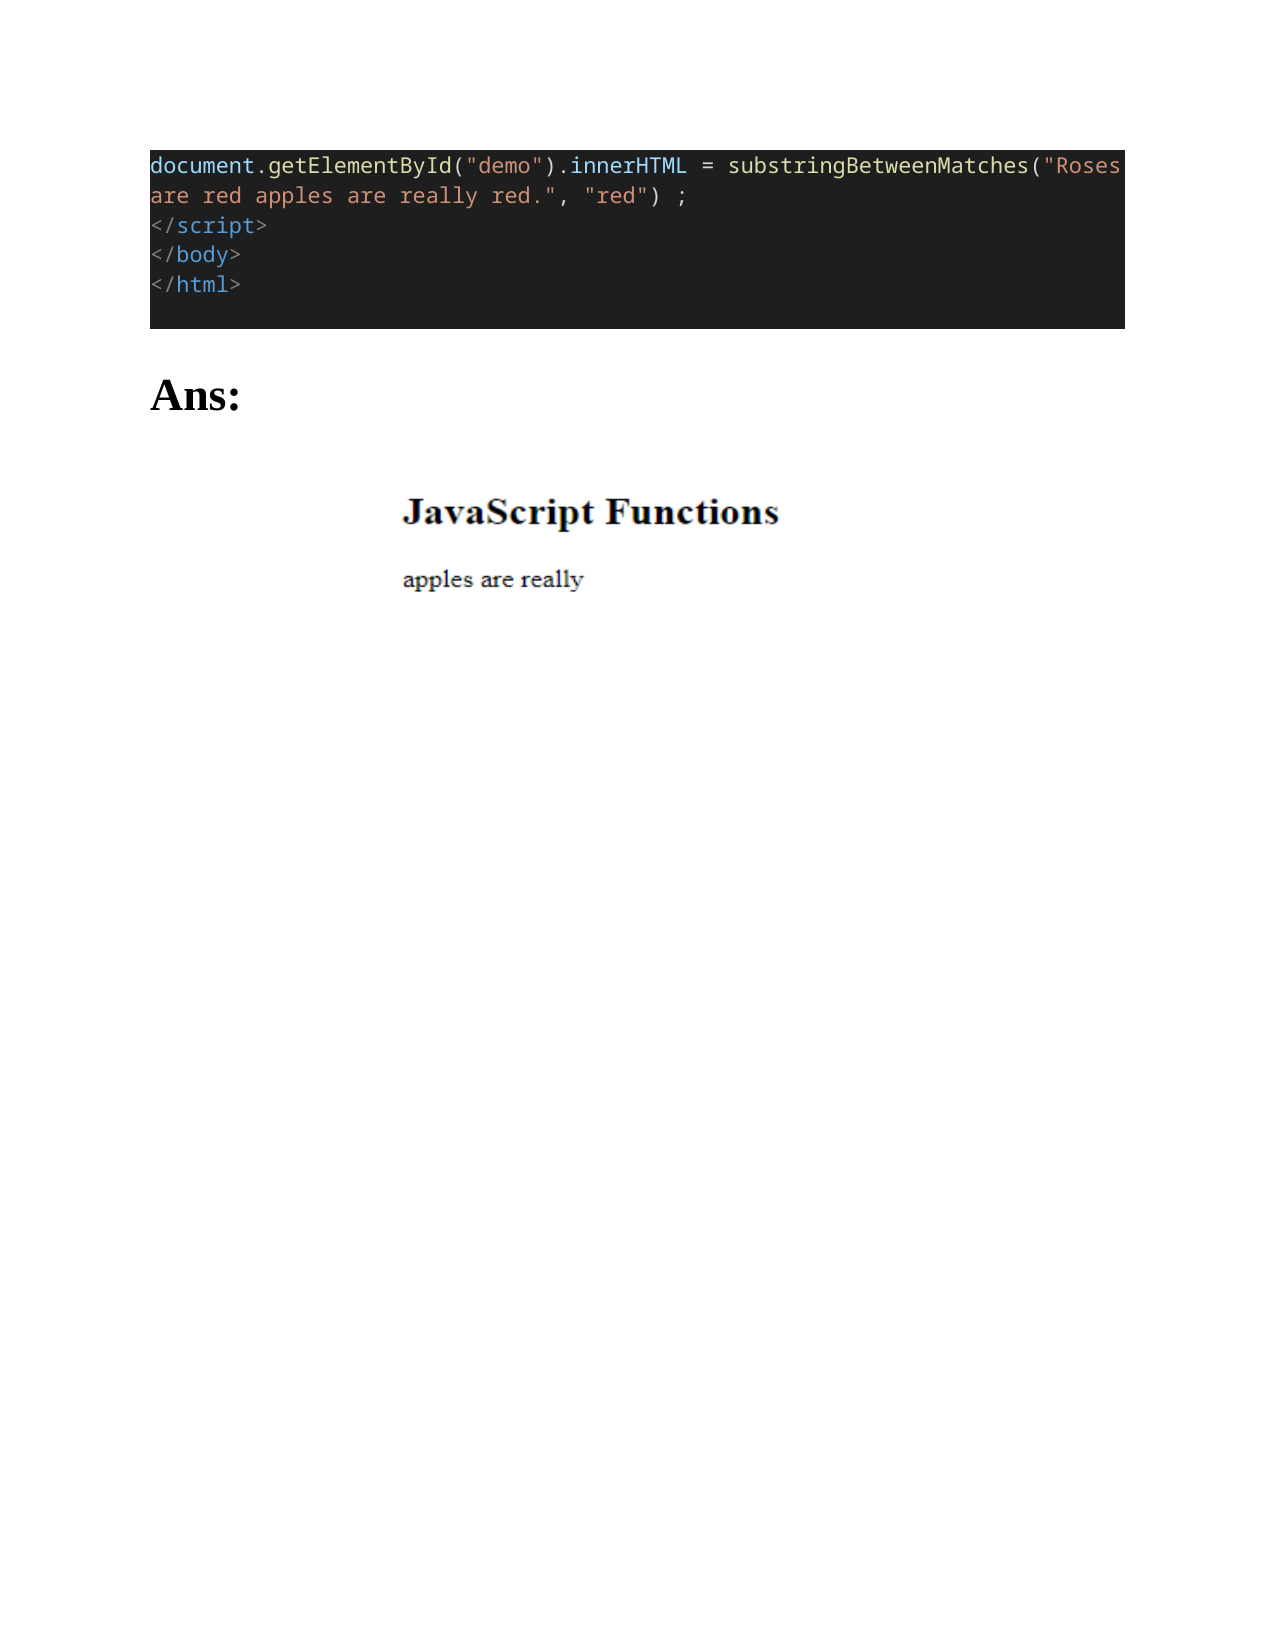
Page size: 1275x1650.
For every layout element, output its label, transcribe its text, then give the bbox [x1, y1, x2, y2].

text Ans: [150, 367, 1125, 420]
text document.getElementById("demo").innerHTML = substringBetweenMatches("Roses are red apples are really red.", "red") ; [150, 150, 1125, 209]
picture [301, 475, 1020, 724]
text </body> [150, 239, 1125, 269]
text </html> [150, 269, 1125, 299]
text </script> [150, 209, 1125, 239]
